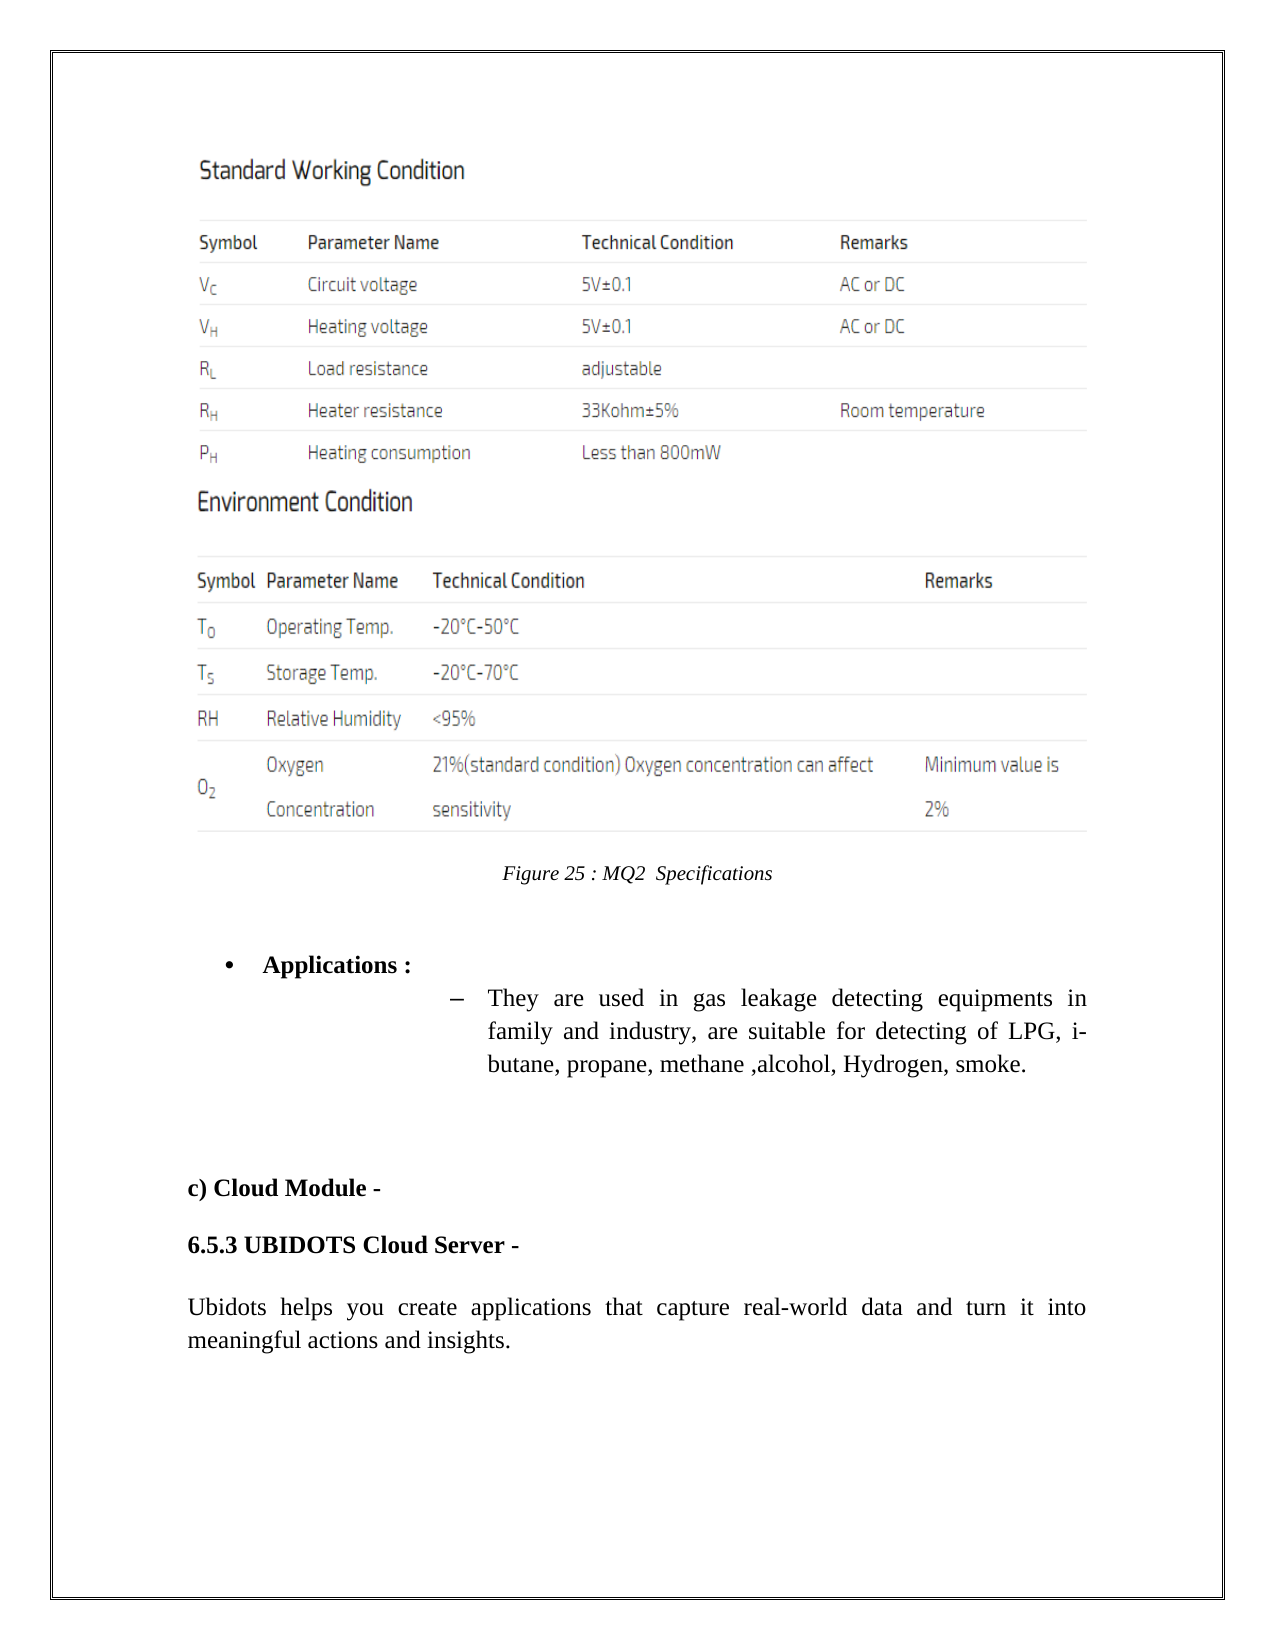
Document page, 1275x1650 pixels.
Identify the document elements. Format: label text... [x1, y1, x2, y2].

picture [187, 141, 1088, 832]
list Applications : [225, 950, 1087, 979]
text Ubidots helps you create applications that capture real-world data and turn it into meaningful actions and insights. [187, 1292, 1087, 1354]
text c) Cloud Module - [187, 1173, 1087, 1202]
text 6.5.3 UBIDOTS Cloud Server - [187, 1230, 1087, 1259]
text Figure 25 : MQ2 Specifications [187, 861, 1087, 885]
list They are used in gas leakage detecting equipments in family and industry, are suitable for detecting of LPG, i-butane, propane, methane ,alcohol, Hydrogen, smoke. [450, 983, 1087, 1078]
